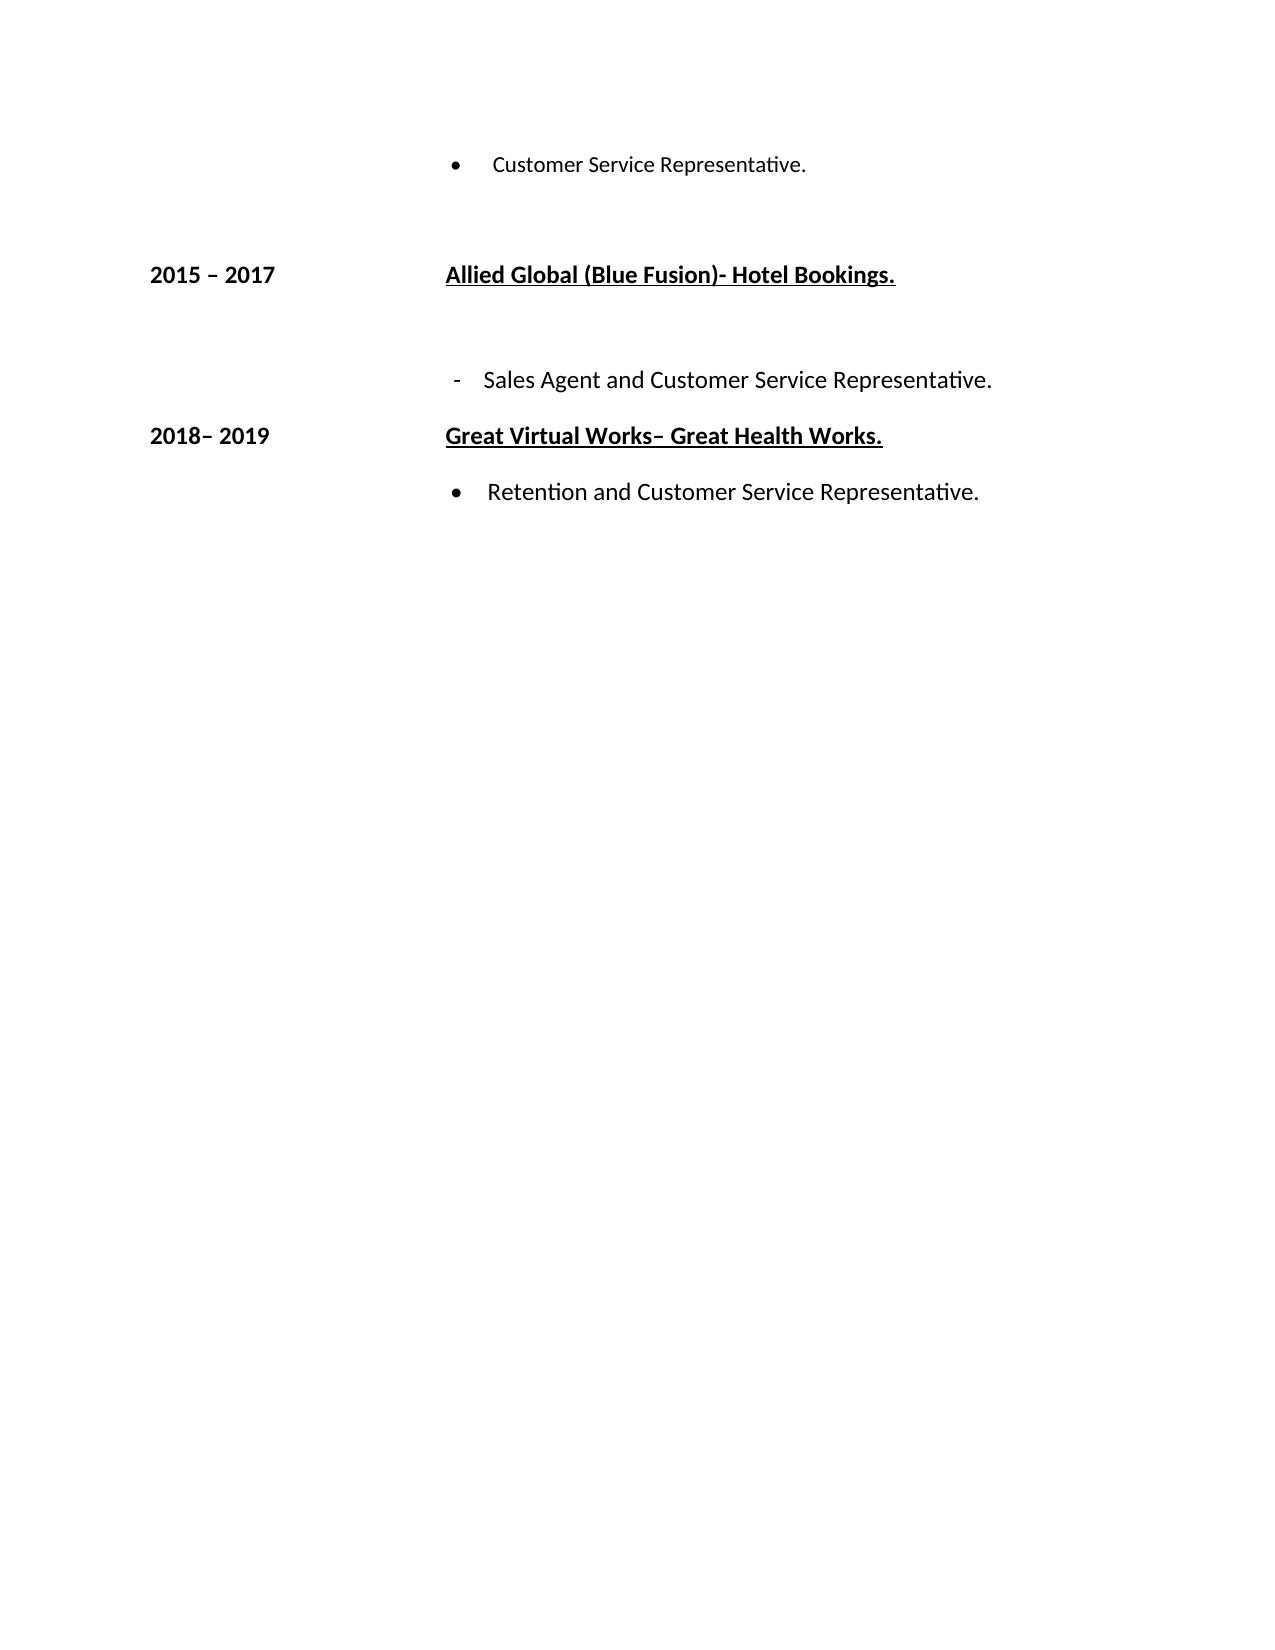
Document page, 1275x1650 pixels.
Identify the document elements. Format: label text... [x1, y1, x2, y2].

list Retention and Customer Service Representative. [450, 476, 1125, 507]
text 2018– 2019 Great Virtual Works– Great Health Works. [150, 421, 1125, 451]
text 2015 – 2017 Allied Global (Blue Fusion)- Hotel Bookings. [150, 259, 1125, 289]
text - Sales Agent and Customer Service Representative. [187, 365, 1125, 395]
list Customer Service Representative. [450, 150, 1125, 178]
